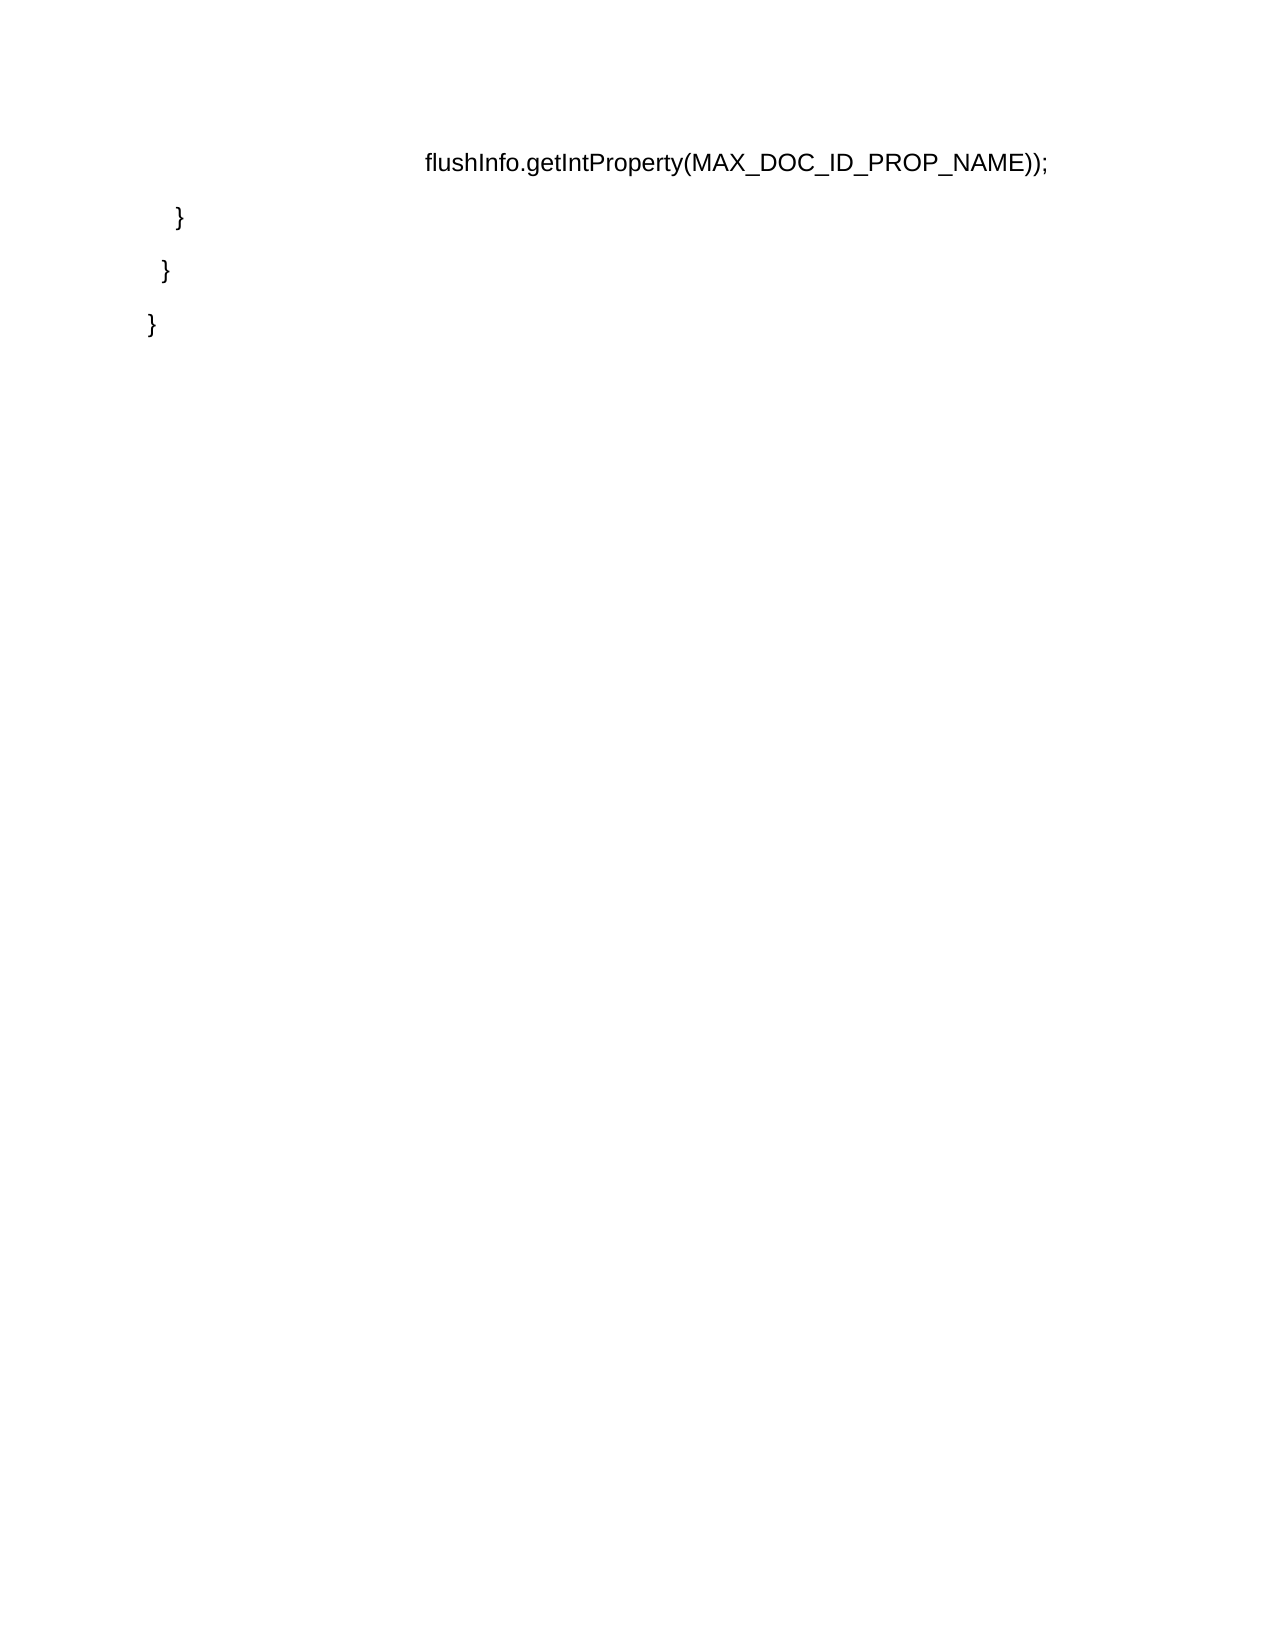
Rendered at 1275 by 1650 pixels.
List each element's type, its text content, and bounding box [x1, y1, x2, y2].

text } [148, 201, 1127, 230]
text flushInfo.getIntProperty(MAX_DOC_ID_PROP_NAME)); [148, 148, 1127, 176]
text } [148, 309, 1127, 338]
text } [148, 255, 1127, 284]
